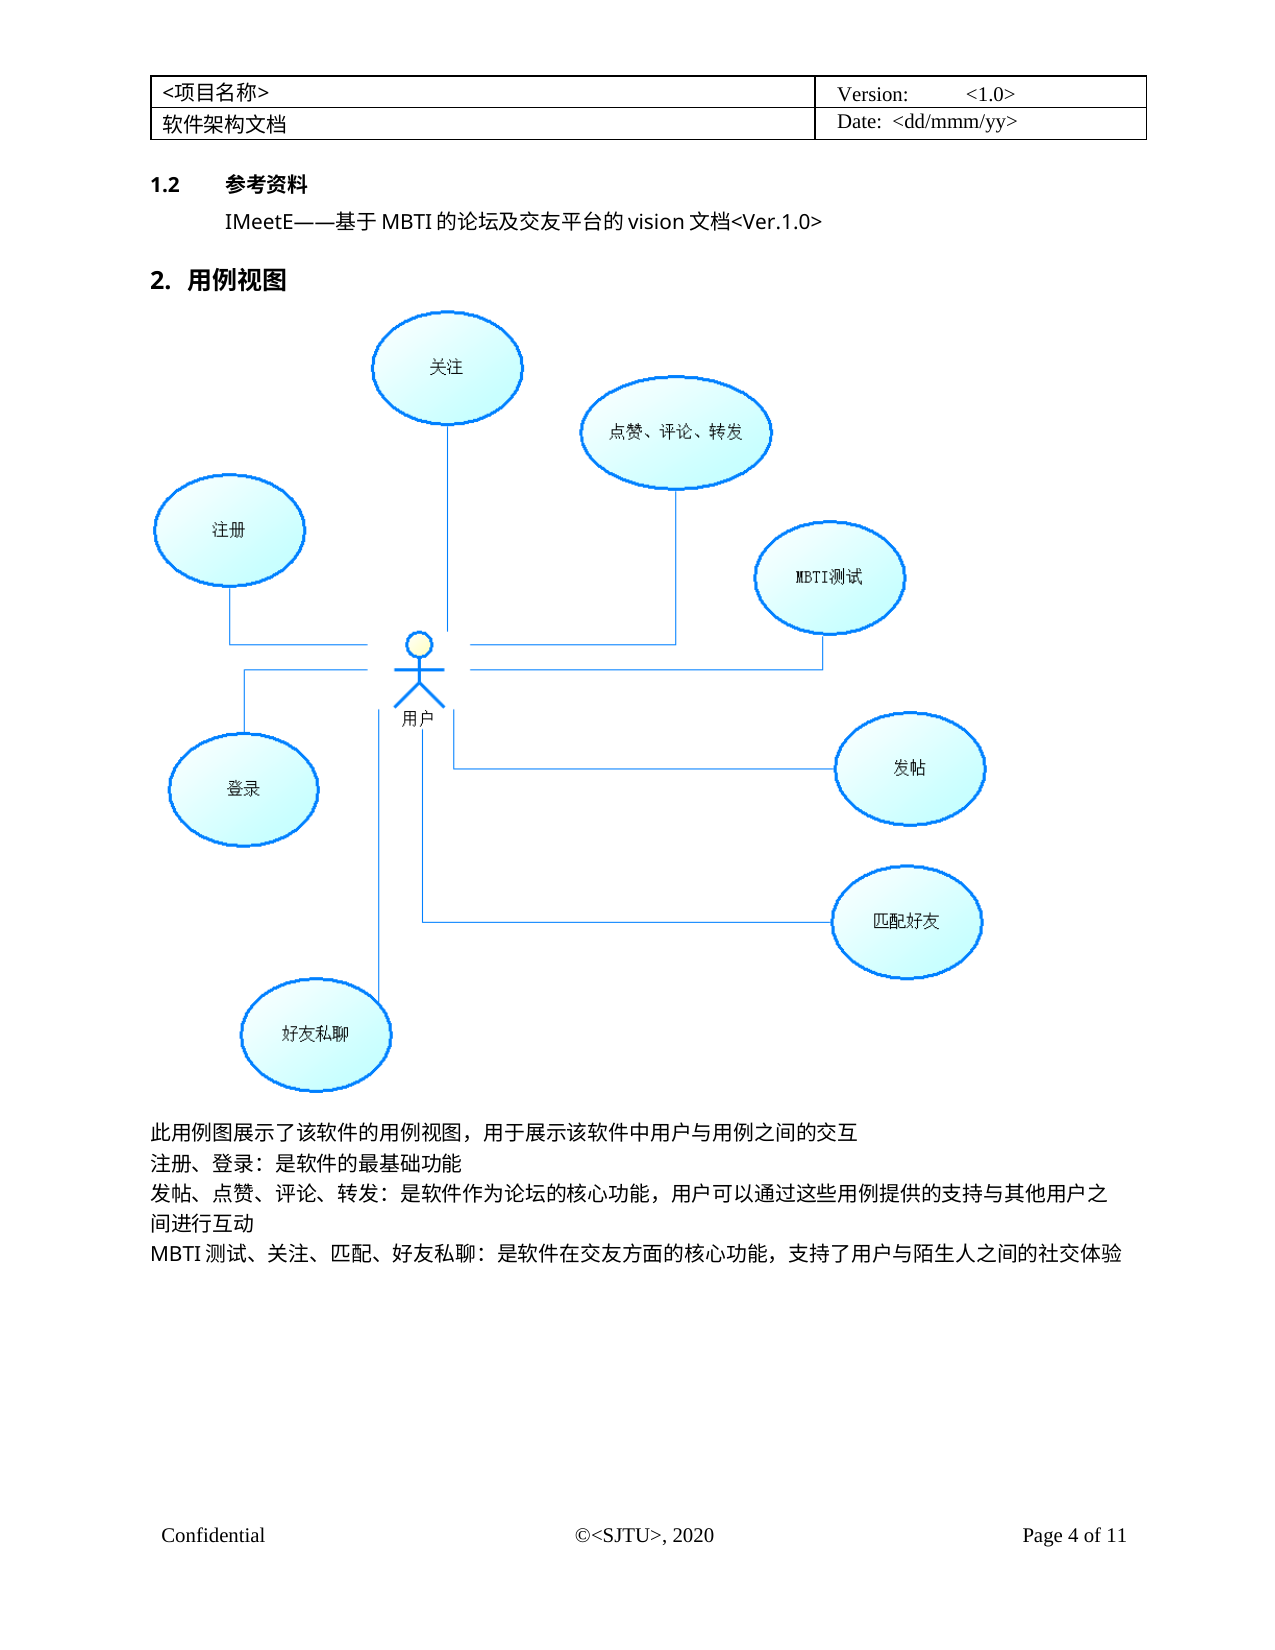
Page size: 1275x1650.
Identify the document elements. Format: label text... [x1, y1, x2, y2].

text 注册、登录：是软件的最基础功能 [150, 1147, 1125, 1177]
subtitle 参考资料 [150, 169, 1125, 199]
text IMeetE——基于MBTI的论坛及交友平台的vision文档<Ver.1.0> [225, 205, 1125, 236]
picture [150, 303, 1016, 1117]
subtitle 用例视图 [150, 261, 1125, 297]
text 此用例图展示了该软件的用例视图，用于展示该软件中用户与用例之间的交互 [150, 1117, 1125, 1147]
text MBTI测试、关注、匹配、好友私聊：是软件在交友方面的核心功能，支持了用户与陌生人之间的社交体验 [150, 1237, 1125, 1268]
text 发帖、点赞、评论、转发：是软件作为论坛的核心功能，用户可以通过这些用例提供的支持与其他用户之间进行互动 [150, 1177, 1125, 1237]
